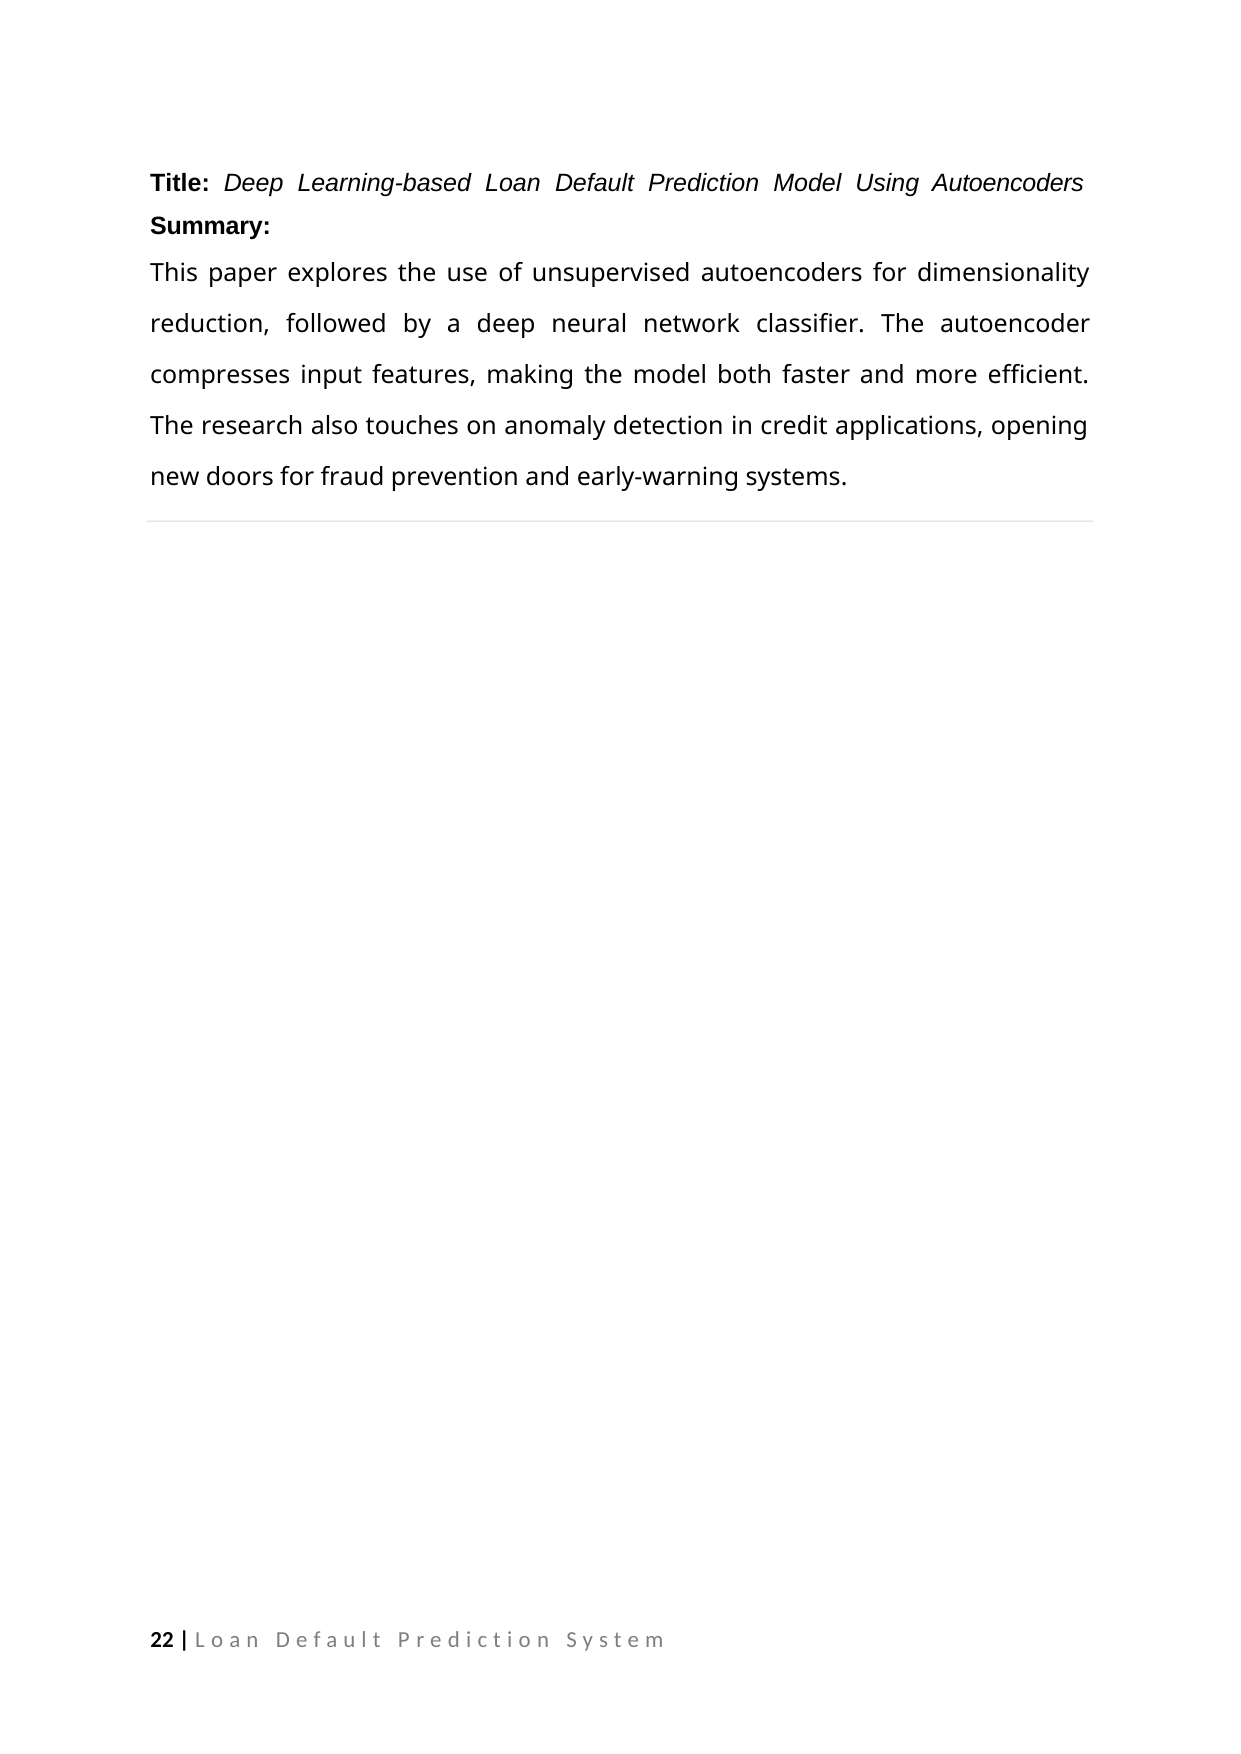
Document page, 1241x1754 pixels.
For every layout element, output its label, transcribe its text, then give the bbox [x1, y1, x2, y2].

subtitle Summary: [150, 211, 1107, 240]
text This paper explores the use of unsupervised autoencoders for dimensionality reduction, followed by a deep neural network classifier. The autoencoder compresses input features, making the model both faster and more efficient. The research also touches on anomaly detection in credit applications, opening new doors for fraud prevention and early-warning systems. [150, 255, 1090, 493]
text Title: Deep Learning-based Loan Default Prediction Model Using Autoencoders [150, 168, 1107, 197]
